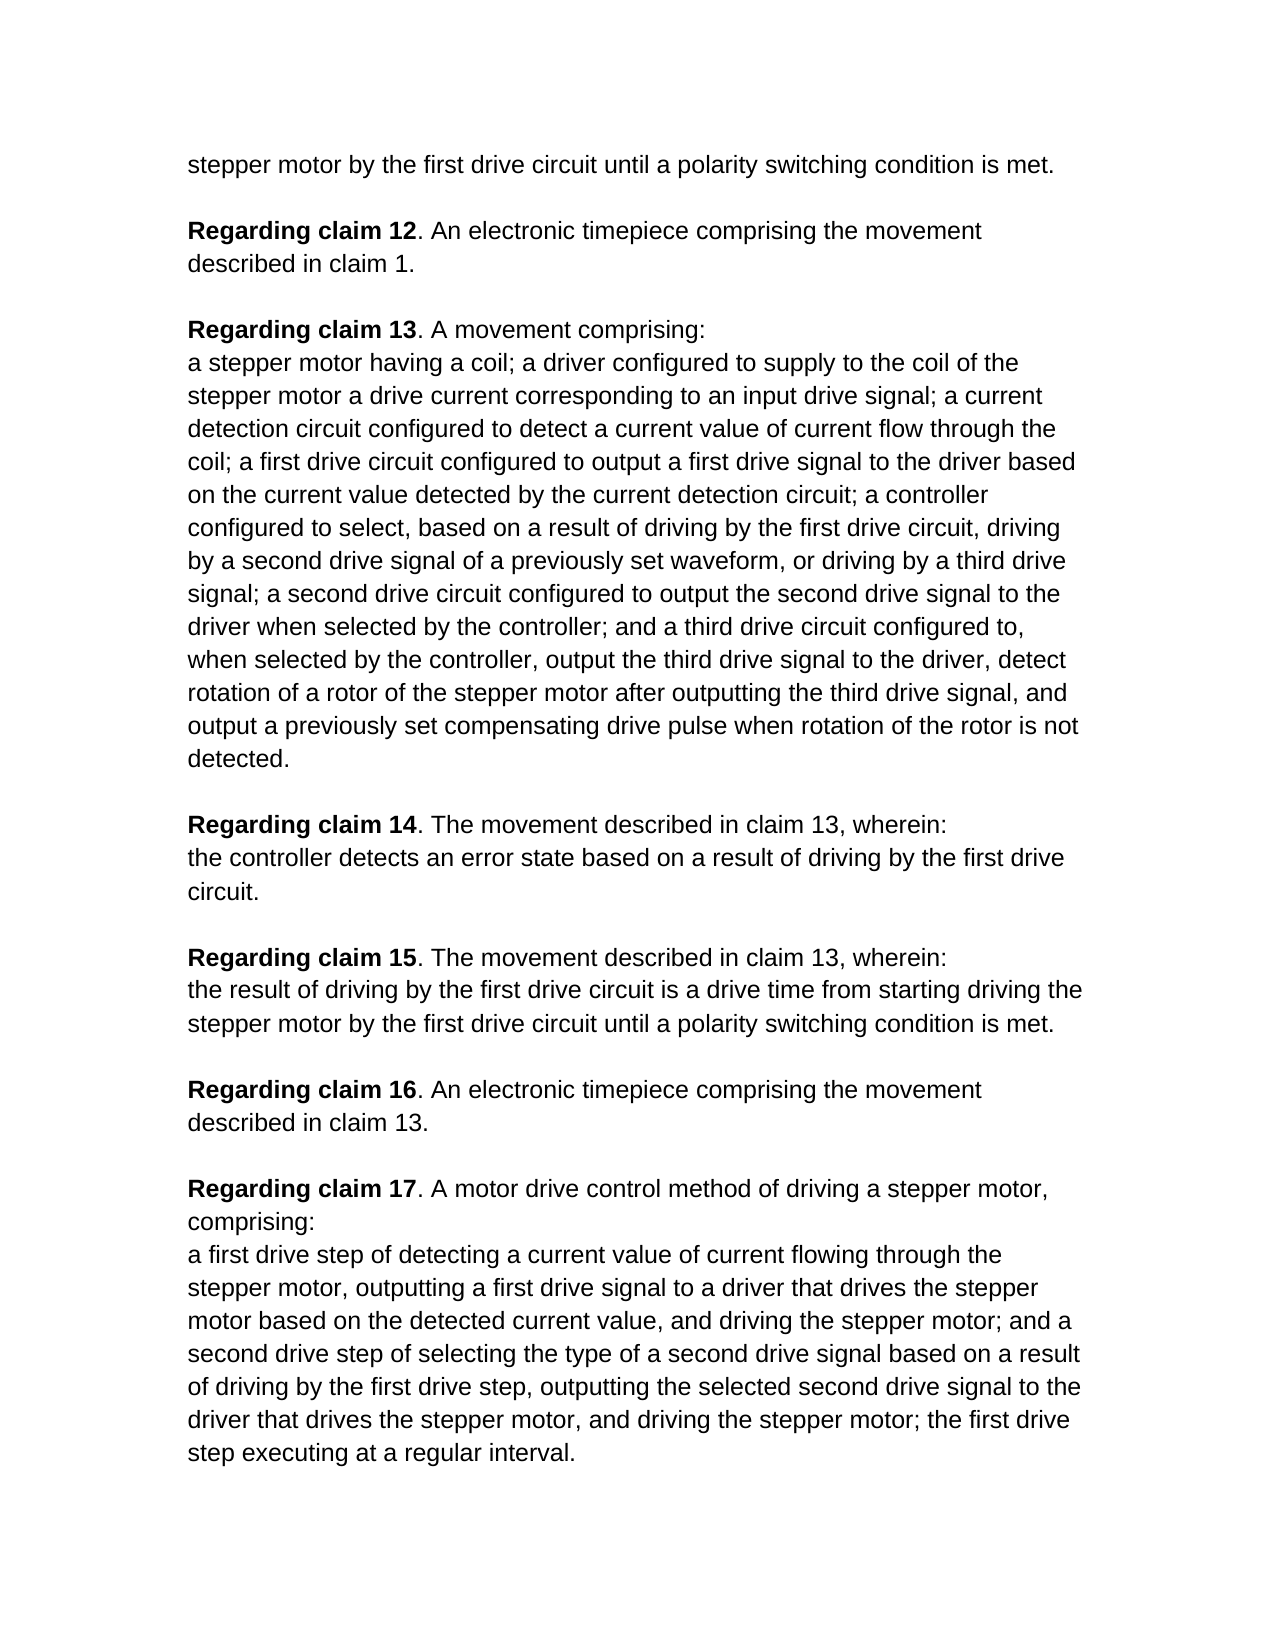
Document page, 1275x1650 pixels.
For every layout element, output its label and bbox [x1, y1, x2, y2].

text [187, 150, 1087, 1467]
